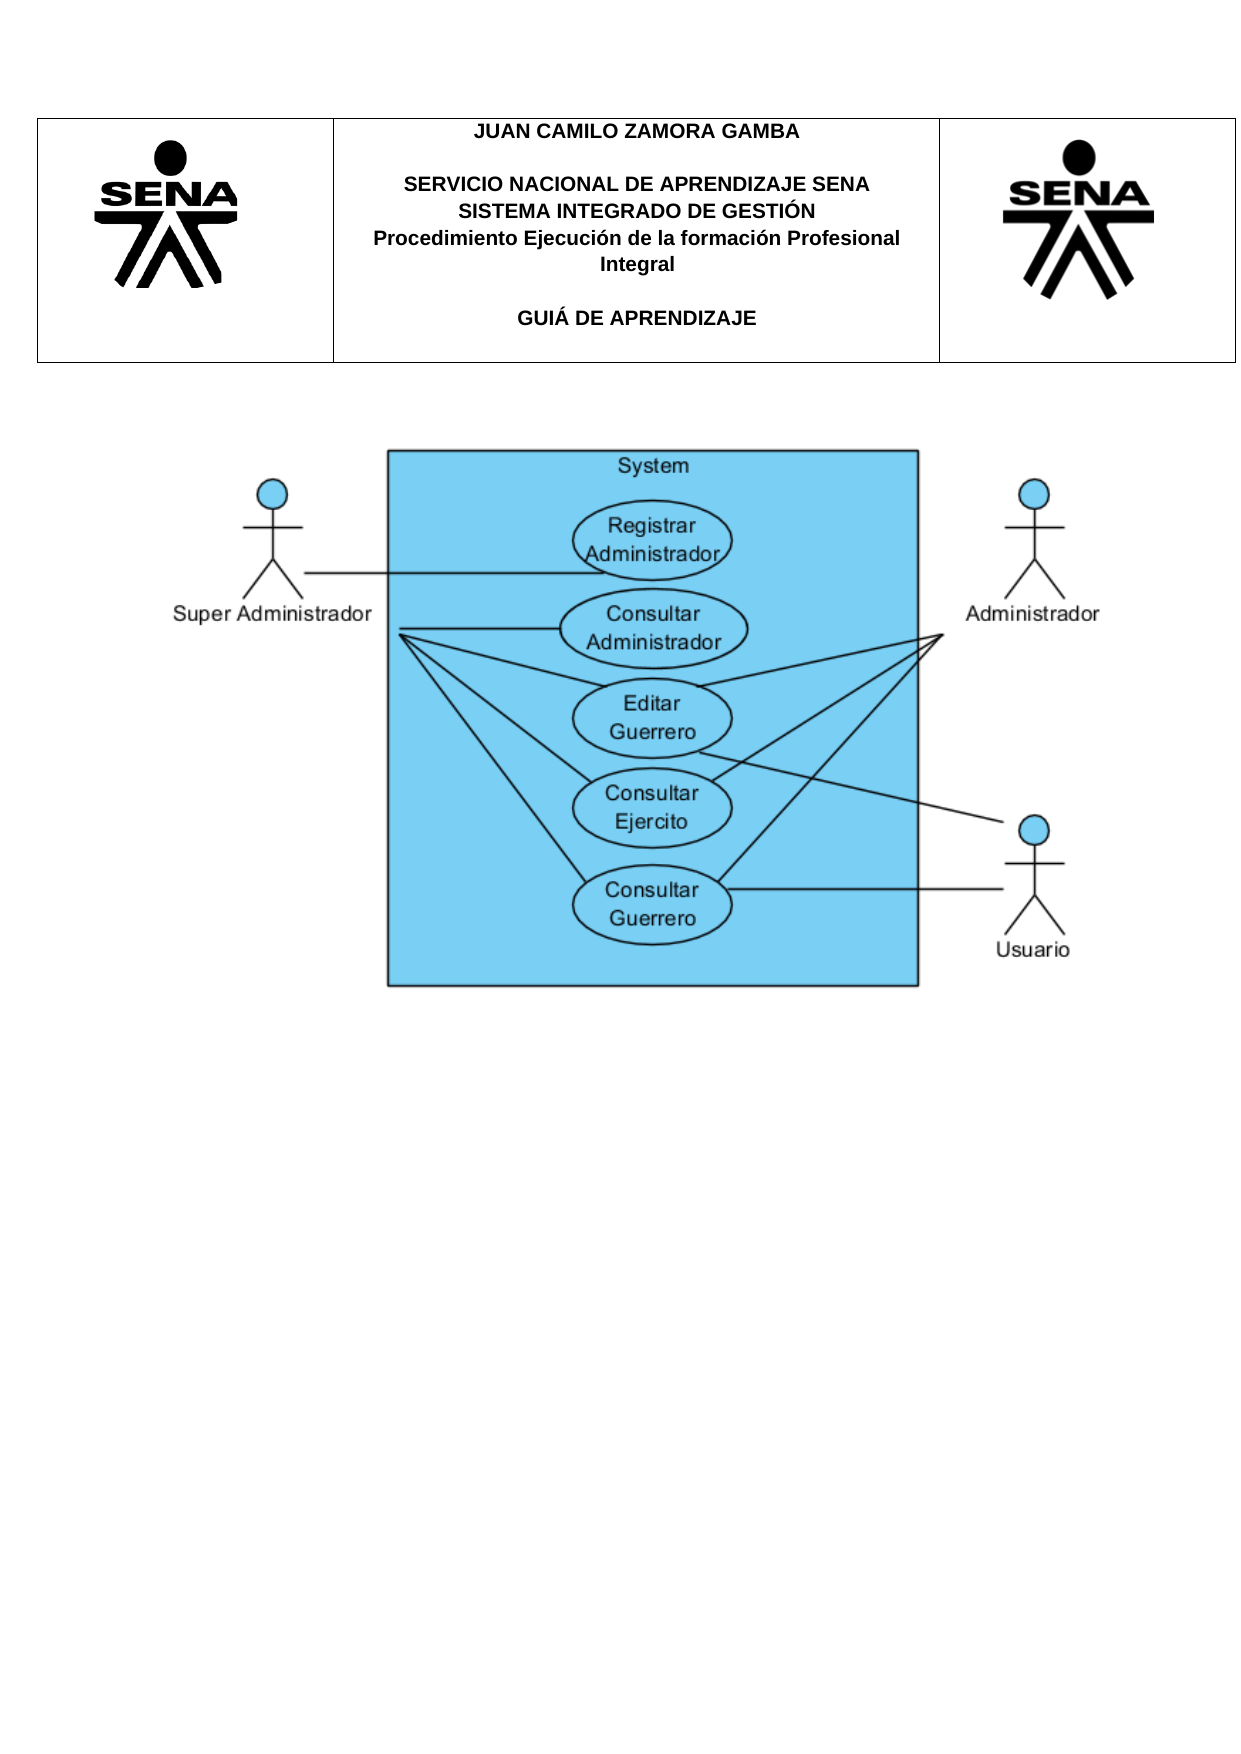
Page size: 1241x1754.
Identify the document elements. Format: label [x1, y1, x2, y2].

picture [93, 139, 238, 288]
picture [1002, 139, 1155, 302]
picture [109, 389, 1165, 1068]
